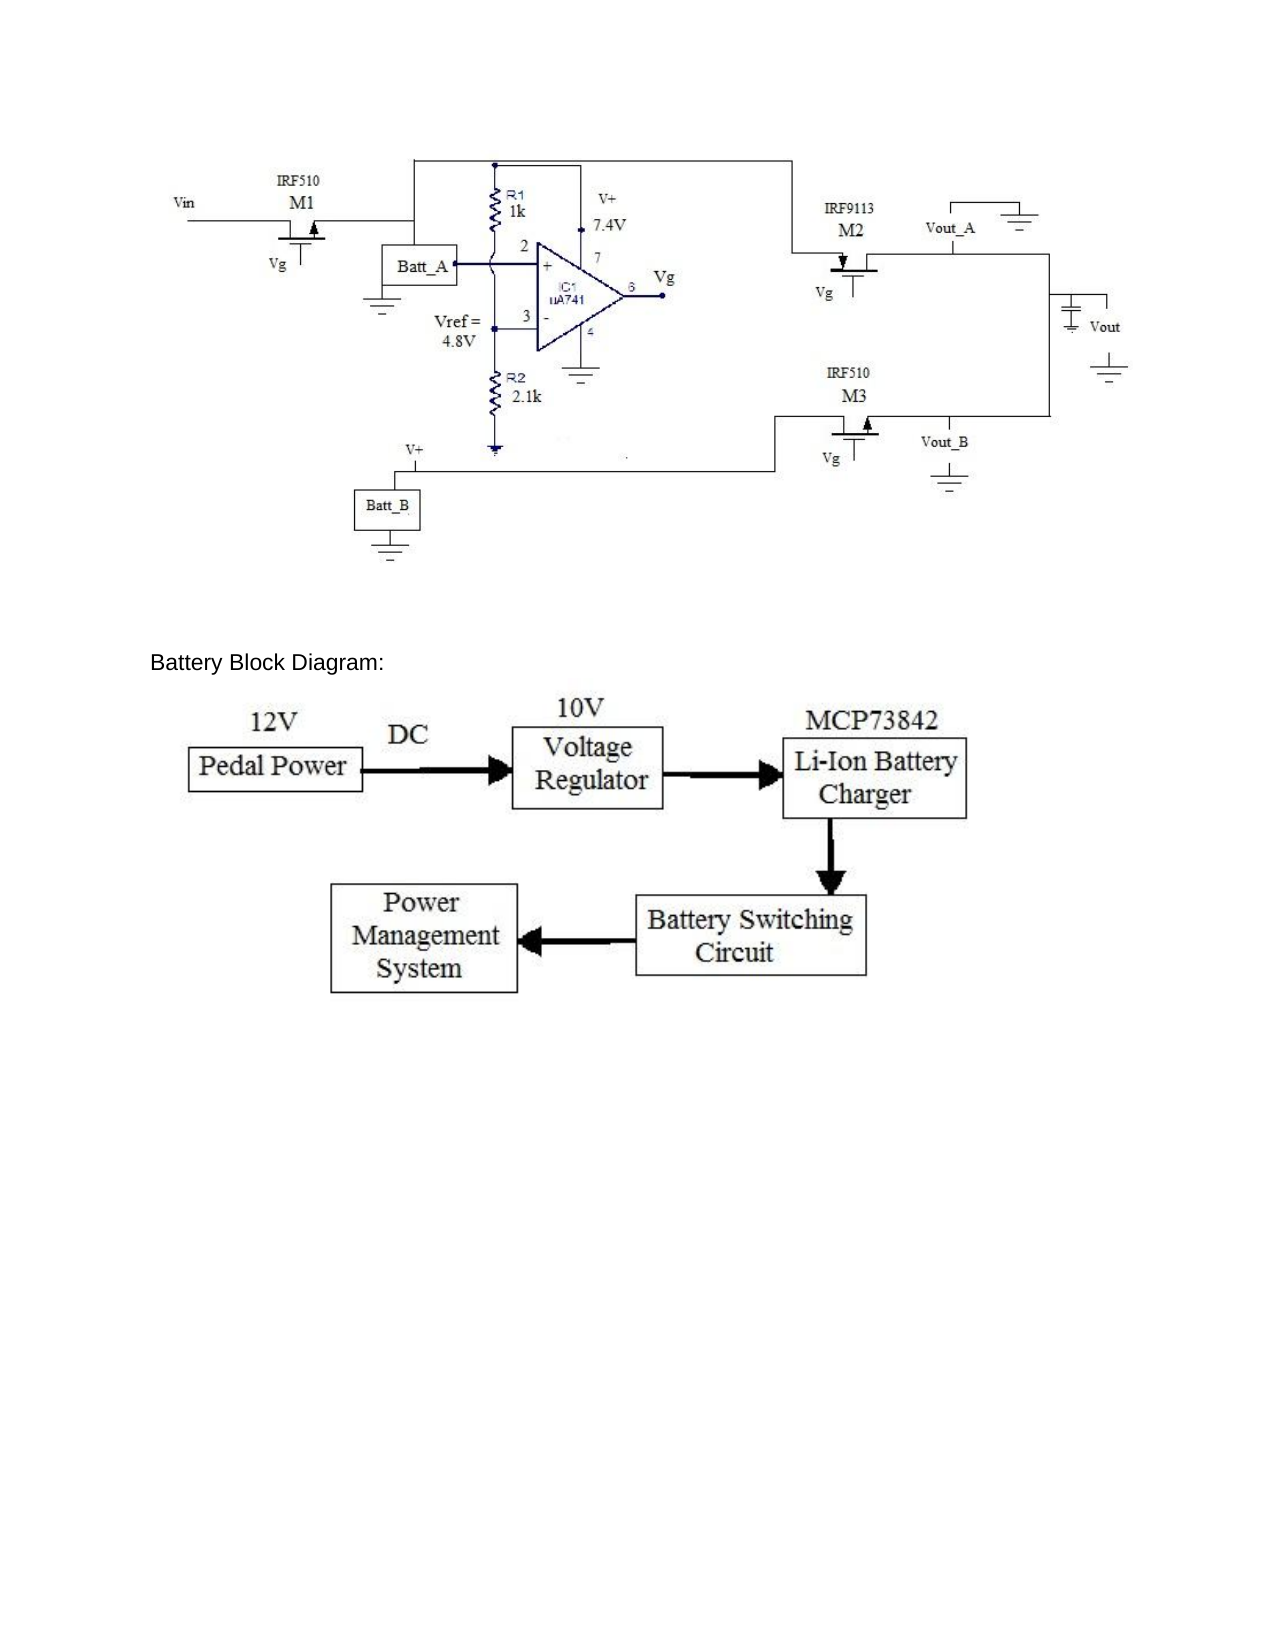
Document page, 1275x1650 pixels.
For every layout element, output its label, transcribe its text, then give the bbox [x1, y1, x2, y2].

picture [168, 150, 1143, 585]
text Battery Block Diagram: [150, 649, 1125, 675]
picture [168, 678, 997, 1028]
